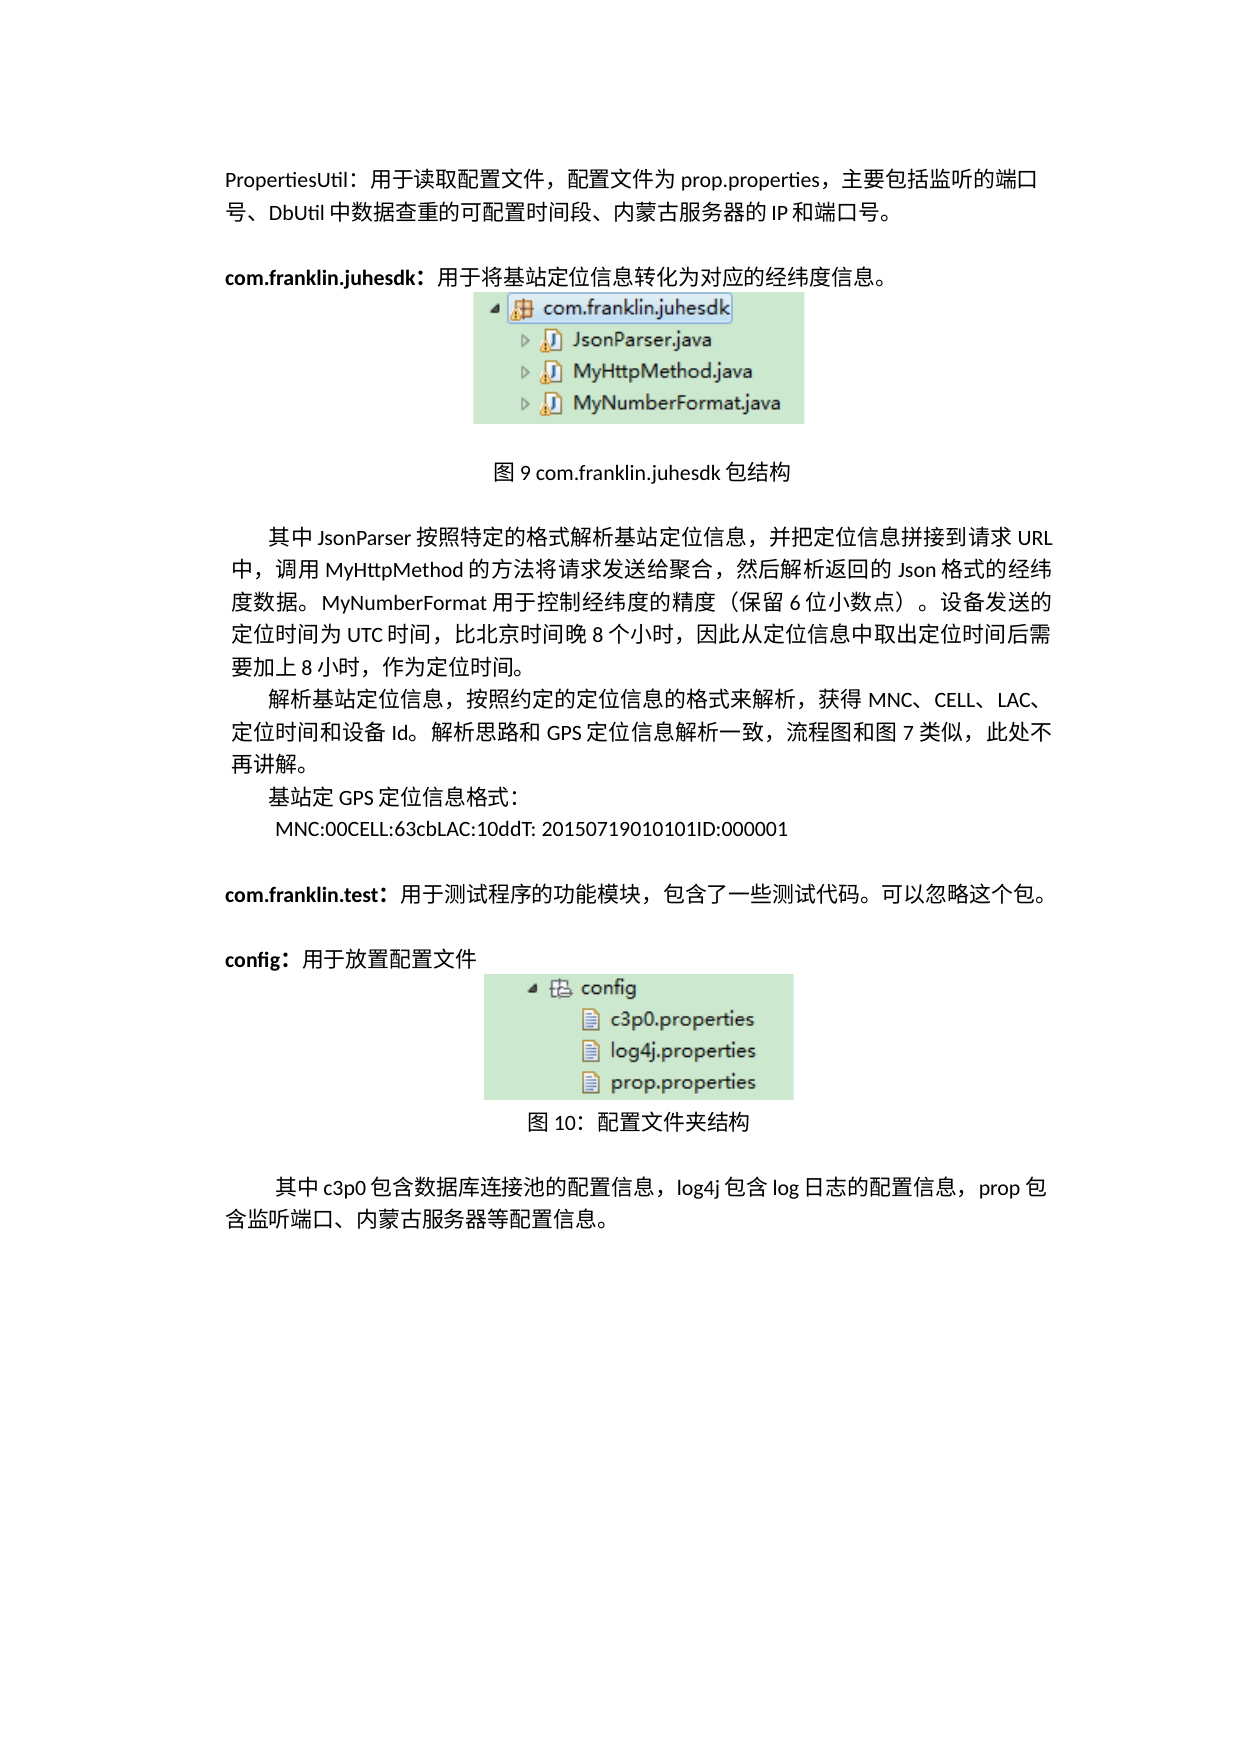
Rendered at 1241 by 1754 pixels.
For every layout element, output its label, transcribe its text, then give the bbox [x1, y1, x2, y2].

picture [484, 974, 794, 1100]
text config：用于放置配置文件 [225, 942, 1053, 974]
text PropertiesUtil：用于读取配置文件，配置文件为prop.properties，主要包括监听的端口号、DbUtil中数据查重的可配置时间段、内蒙古服务器的IP和端口号。 [225, 162, 1053, 227]
text 其中c3p0包含数据库连接池的配置信息，log4j包含log日志的配置信息，prop包含监听端口、内蒙古服务器等配置信息。 [225, 1169, 1053, 1234]
text 解析基站定位信息，按照约定的定位信息的格式来解析，获得MNC、CELL、LAC、定位时间和设备Id。解析思路和GPS定位信息解析一致，流程图和图7 类似，此处不再讲解。 [231, 682, 1053, 779]
text MNC:00CELL:63cbLAC:10ddT: 20150719010101ID:000001 [225, 812, 1053, 844]
text com.franklin.juhesdk：用于将基站定位信息转化为对应的经纬度信息。 [225, 259, 1053, 292]
picture [473, 292, 805, 424]
text 图9 com.franklin.juhesdk包结构 [225, 454, 1053, 487]
text 基站定GPS定位信息格式： [225, 779, 1053, 812]
text 图10：配置文件夹结构 [225, 1104, 1053, 1137]
text com.franklin.test：用于测试程序的功能模块，包含了一些测试代码。可以忽略这个包。 [225, 877, 1053, 909]
text 其中JsonParser按照特定的格式解析基站定位信息，并把定位信息拼接到请求URL中，调用MyHttpMethod的方法将请求发送给聚合，然后解析返回的Json格式的经纬度数据。MyNumberFormat用于控制经纬度的精度（保留6位小数点）。设备发送的定位时间为UTC时间，比北京时间晚8个小时，因此从定位信息中取出定位时间后需要加上8小时，作为定位时间。 [231, 519, 1053, 682]
